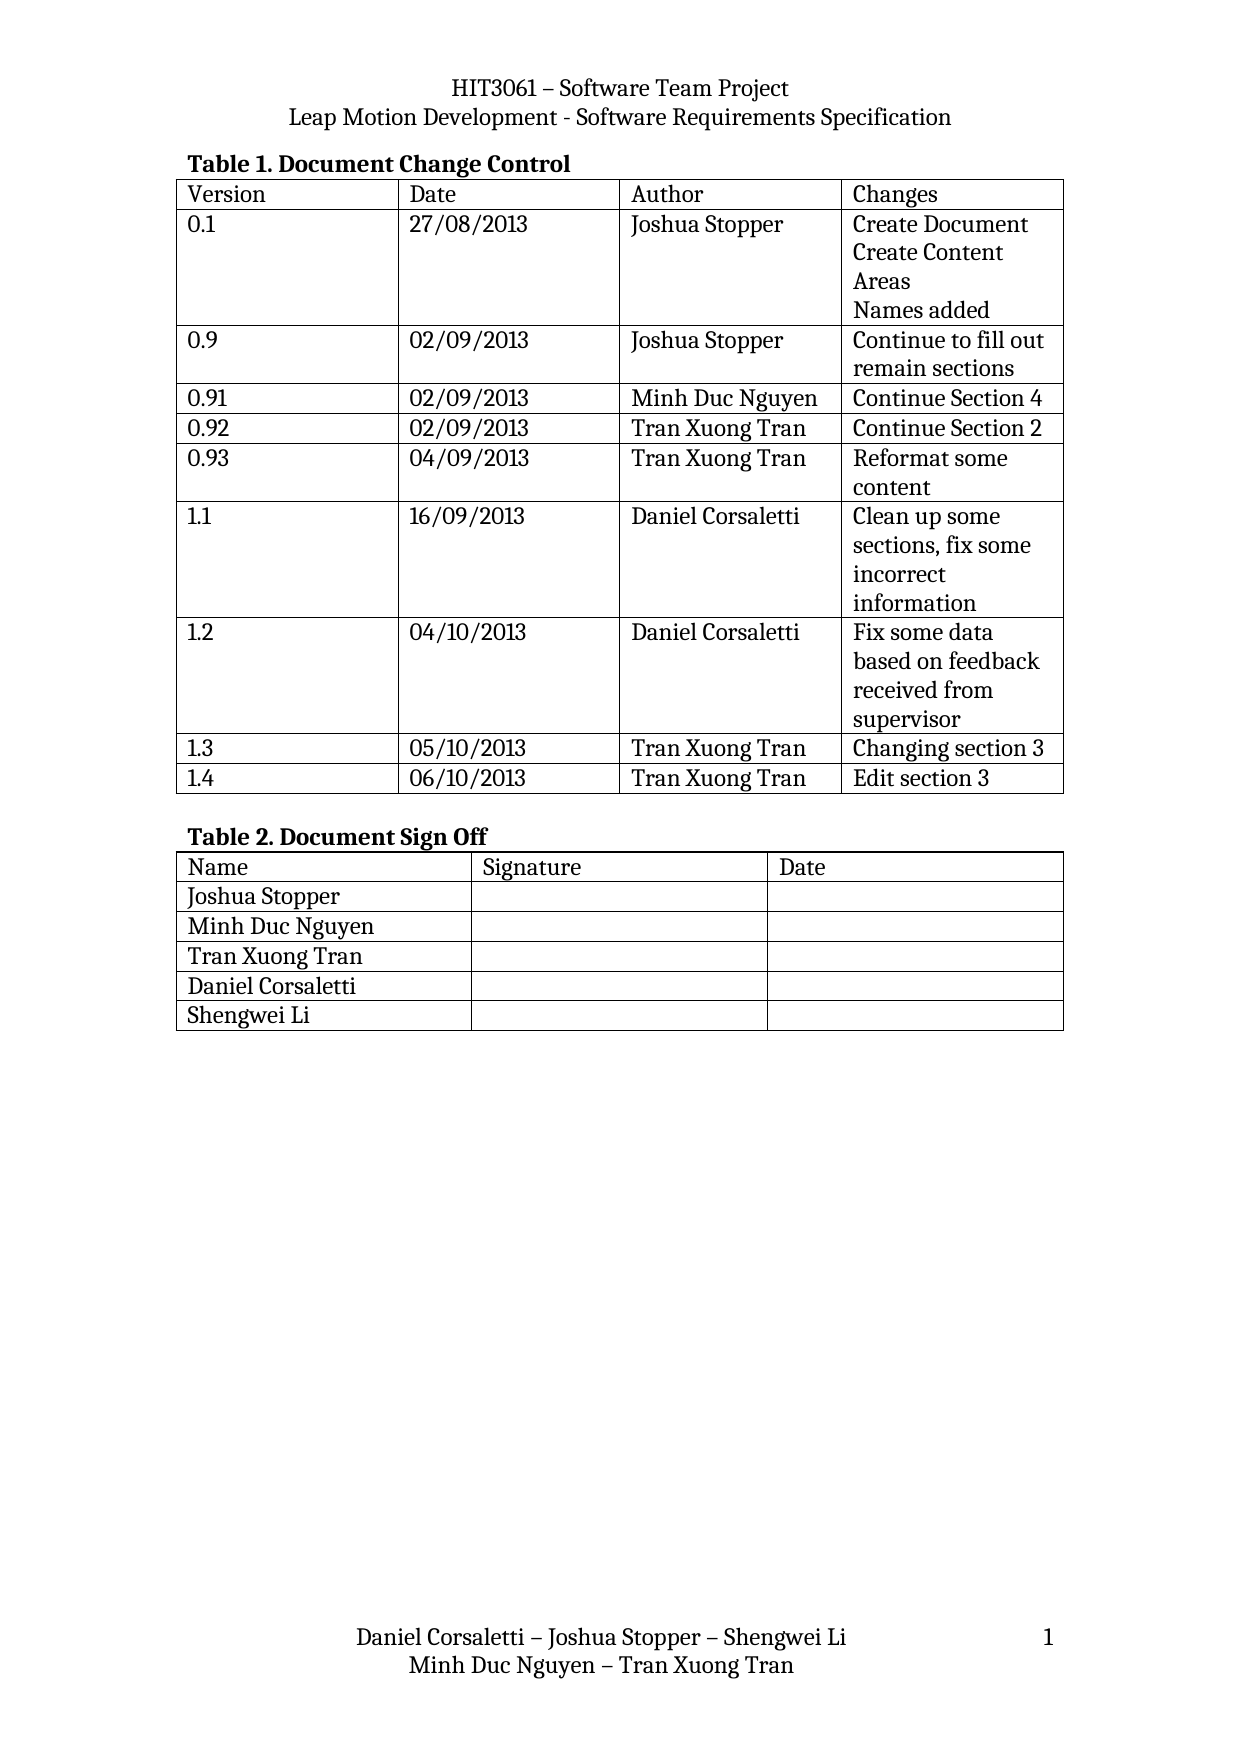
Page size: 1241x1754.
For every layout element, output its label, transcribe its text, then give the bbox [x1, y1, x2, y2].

table_cell Daniel Corsaletti [620, 618, 841, 733]
table_cell [768, 942, 1063, 971]
table_header Name [177, 853, 471, 881]
table_cell [472, 942, 767, 971]
table_cell Continue to fill out remain sections [842, 326, 1063, 383]
table_cell Minh Duc Nguyen [177, 912, 471, 941]
table_cell Reformat some content [842, 444, 1063, 501]
table_cell 27/08/2013 [399, 210, 619, 324]
table_cell 16/09/2013 [399, 502, 619, 617]
table_cell Create Document Create Content Areas Names added [842, 210, 1063, 324]
table_cell 0.9 [177, 326, 398, 383]
table_cell 06/10/2013 [399, 764, 619, 793]
table_cell [472, 882, 767, 911]
table_cell Edit section 3 [842, 764, 1063, 793]
table_cell Fix some data based on feedback received from supervisor [842, 618, 1063, 733]
table_cell Tran Xuong Tran [177, 942, 471, 971]
table_cell Tran Xuong Tran [620, 764, 841, 793]
table_cell 02/09/2013 [399, 326, 619, 383]
table_cell Continue Section 4 [842, 384, 1063, 413]
table_cell 1.4 [177, 764, 398, 793]
table_cell 1.1 [177, 502, 398, 617]
table_cell [768, 1001, 1063, 1030]
table_header Date [768, 853, 1063, 881]
table_cell 0.92 [177, 414, 398, 443]
table_cell [472, 912, 767, 941]
table_cell [768, 972, 1063, 1000]
table_cell 0.1 [177, 210, 398, 324]
table_cell Shengwei Li [177, 1001, 471, 1030]
table_header Author [620, 180, 841, 208]
table_header Version [177, 180, 398, 208]
table_cell Joshua Stopper [177, 882, 471, 911]
table_cell 0.93 [177, 444, 398, 501]
table_cell Minh Duc Nguyen [620, 384, 841, 413]
text Table 2. Document Sign Off [187, 823, 1053, 851]
table_cell Tran Xuong Tran [620, 734, 841, 763]
table_cell 0.91 [177, 384, 398, 413]
table_cell Joshua Stopper [620, 326, 841, 383]
table_cell 05/10/2013 [399, 734, 619, 763]
table_cell Daniel Corsaletti [177, 972, 471, 1000]
table_cell 1.2 [177, 618, 398, 733]
table_cell Continue Section 2 [842, 414, 1063, 443]
table_cell [472, 972, 767, 1000]
table_cell Clean up some sections, fix some incorrect information [842, 502, 1063, 617]
table_cell 04/10/2013 [399, 618, 619, 733]
table_cell Tran Xuong Tran [620, 414, 841, 443]
table_cell 02/09/2013 [399, 414, 619, 443]
table_cell 1.3 [177, 734, 398, 763]
table_cell 02/09/2013 [399, 384, 619, 413]
table_cell [768, 912, 1063, 941]
table_header Changes [842, 180, 1063, 208]
table_cell Joshua Stopper [620, 210, 841, 324]
table_header Signature [472, 853, 767, 881]
text Table 1. Document Change Control [187, 150, 1053, 179]
table_cell Daniel Corsaletti [620, 502, 841, 617]
table_cell Changing section 3 [842, 734, 1063, 763]
table_cell [472, 1001, 767, 1030]
table_cell Tran Xuong Tran [620, 444, 841, 501]
table_cell [768, 882, 1063, 911]
table_header Date [399, 180, 619, 208]
table_cell 04/09/2013 [399, 444, 619, 501]
